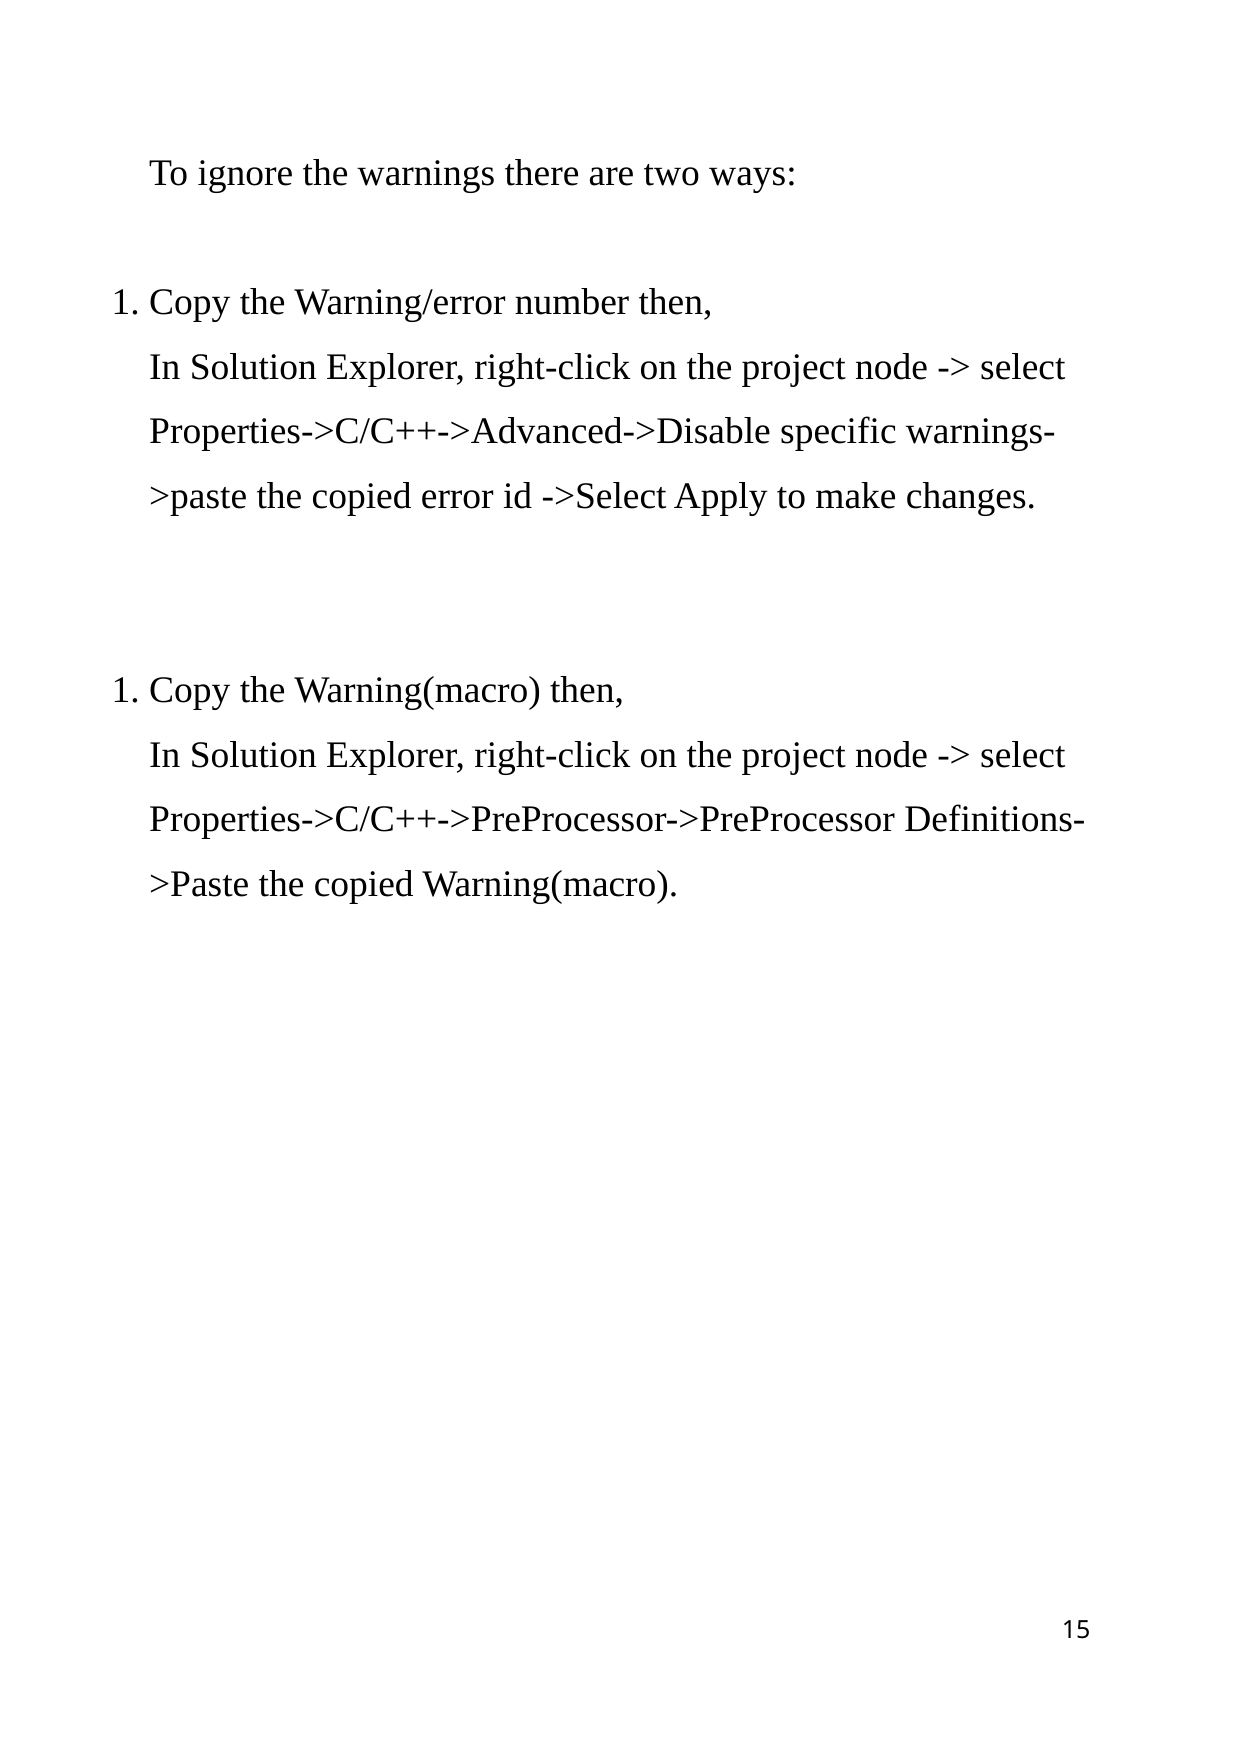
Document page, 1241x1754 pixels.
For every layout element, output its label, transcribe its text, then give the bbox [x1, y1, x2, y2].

list Copy the Warning/error number then, [111, 279, 1090, 322]
list In Solution Explorer, right-click on the project node -> select Properties->C/C++->Advanced->Disable specific warnings->paste the copied error id ->Select Apply to make changes. [149, 344, 1090, 517]
list Copy the Warning(macro) then, [111, 667, 1090, 711]
list To ignore the warnings there are two ways: [149, 150, 1090, 193]
list In Solution Explorer, right-click on the project node -> select Properties->C/C++->PreProcessor->PreProcessor Definitions->Paste the copied Warning(macro). [149, 732, 1090, 905]
